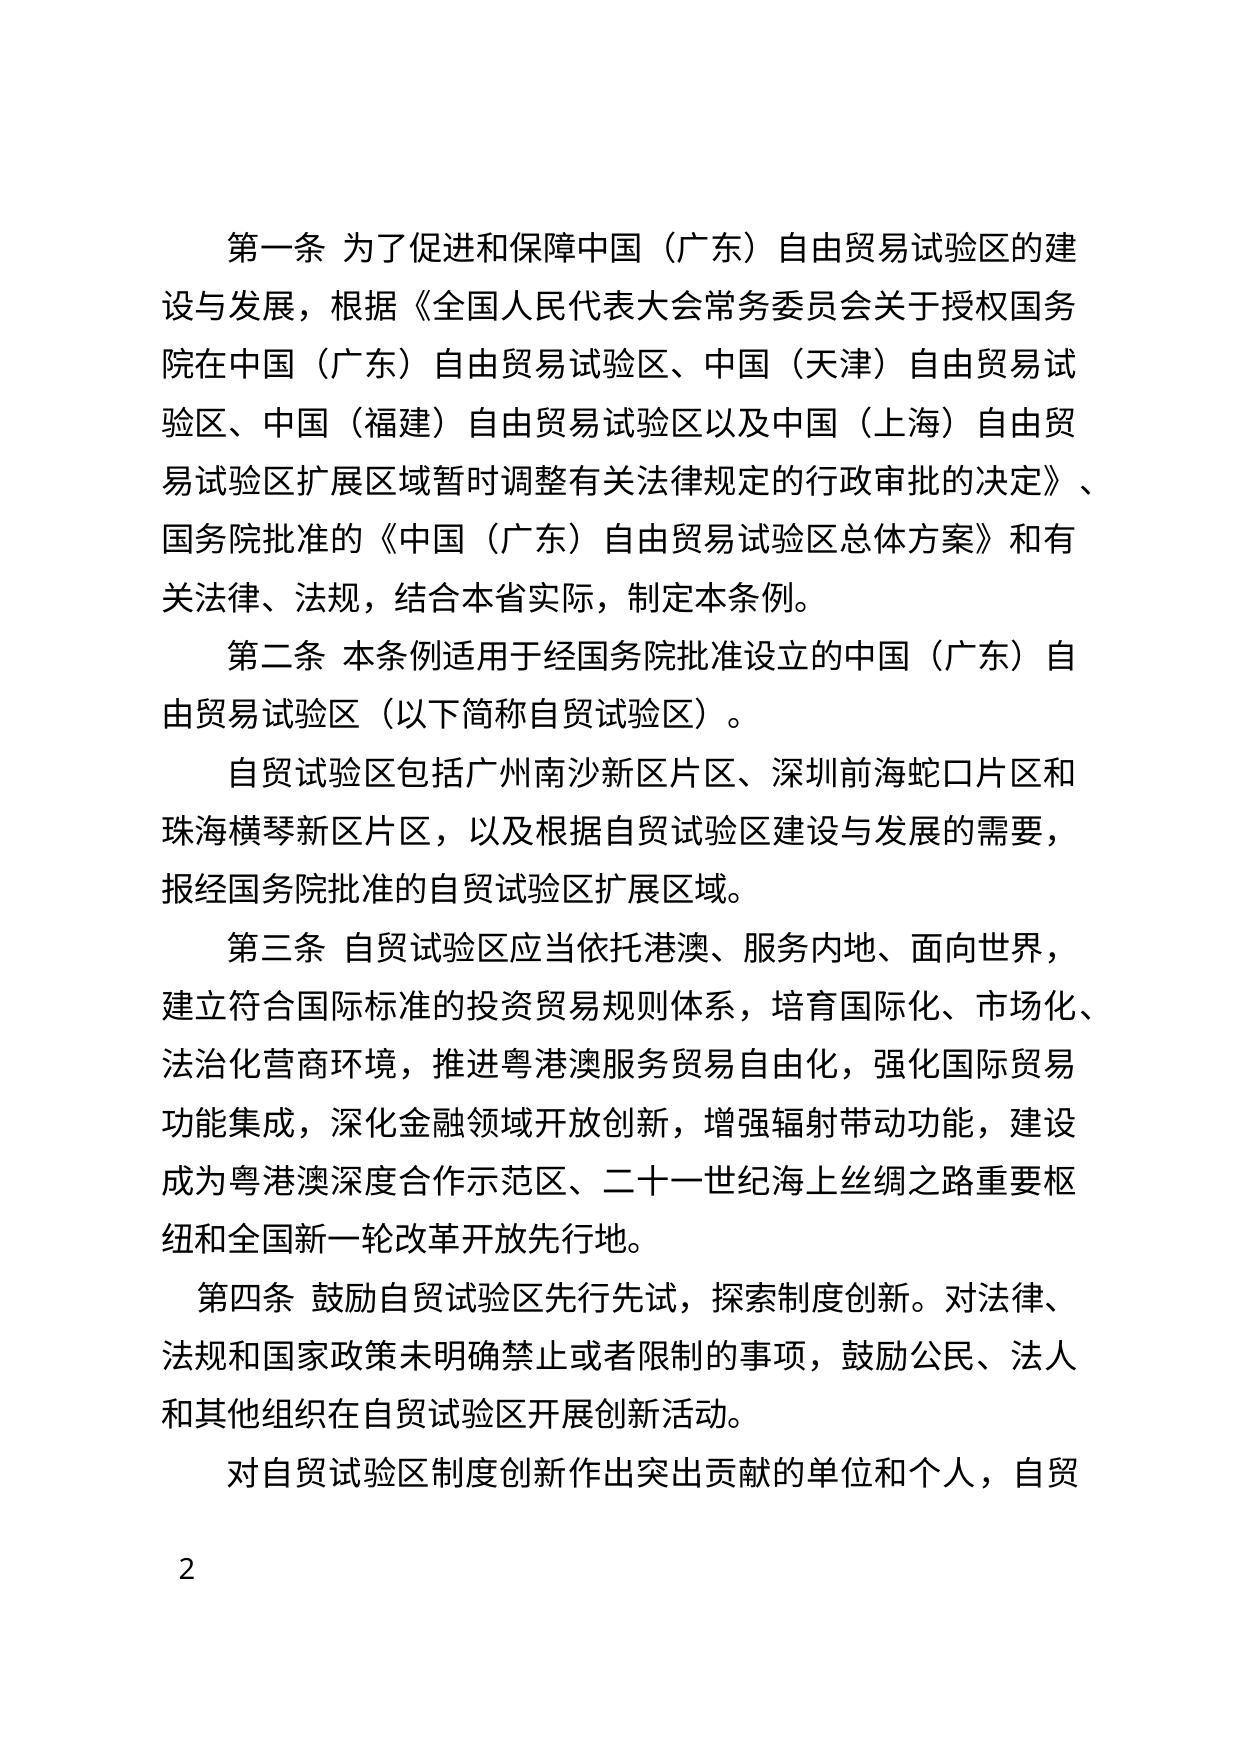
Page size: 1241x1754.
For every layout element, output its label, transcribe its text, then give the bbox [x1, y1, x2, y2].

text 第三条 自贸试验区应当依托港澳、服务内地、面向世界，建立符合国际标准的投资贸易规则体系，培育国际化、市场化、法治化营商环境，推进粤港澳服务贸易自由化，强化国际贸易功能集成，深化金融领域开放创新，增强辐射带动功能，建设成为粤港澳深度合作示范区、二十一世纪海上丝绸之路重要枢纽和全国新一轮改革开放先行地。 [161, 913, 1079, 1263]
text 第二条 本条例适用于经国务院批准设立的中国（广东）自由贸易试验区（以下简称自贸试验区）。 [161, 622, 1079, 738]
text 自贸试验区包括广州南沙新区片区、深圳前海蛇口片区和珠海横琴新区片区，以及根据自贸试验区建设与发展的需要，报经国务院批准的自贸试验区扩展区域。 [161, 738, 1079, 913]
text 第一条 为了促进和保障中国（广东）自由贸易试验区的建设与发展，根据《全国人民代表大会常务委员会关于授权国务院在中国（广东）自由贸易试验区、中国（天津）自由贸易试验区、中国（福建）自由贸易试验区以及中国（上海）自由贸易试验区扩展区域暂时调整有关法律规定的行政审批的决定》、国务院批准的《中国（广东）自由贸易试验区总体方案》和有关法律、法规，结合本省实际，制定本条例。 [161, 213, 1079, 622]
text 第四条 鼓励自贸试验区先行先试，探索制度创新。对法律、法规和国家政策未明确禁止或者限制的事项，鼓励公民、法人和其他组织在自贸试验区开展创新活动。 [161, 1263, 1079, 1438]
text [161, 1438, 1079, 1497]
